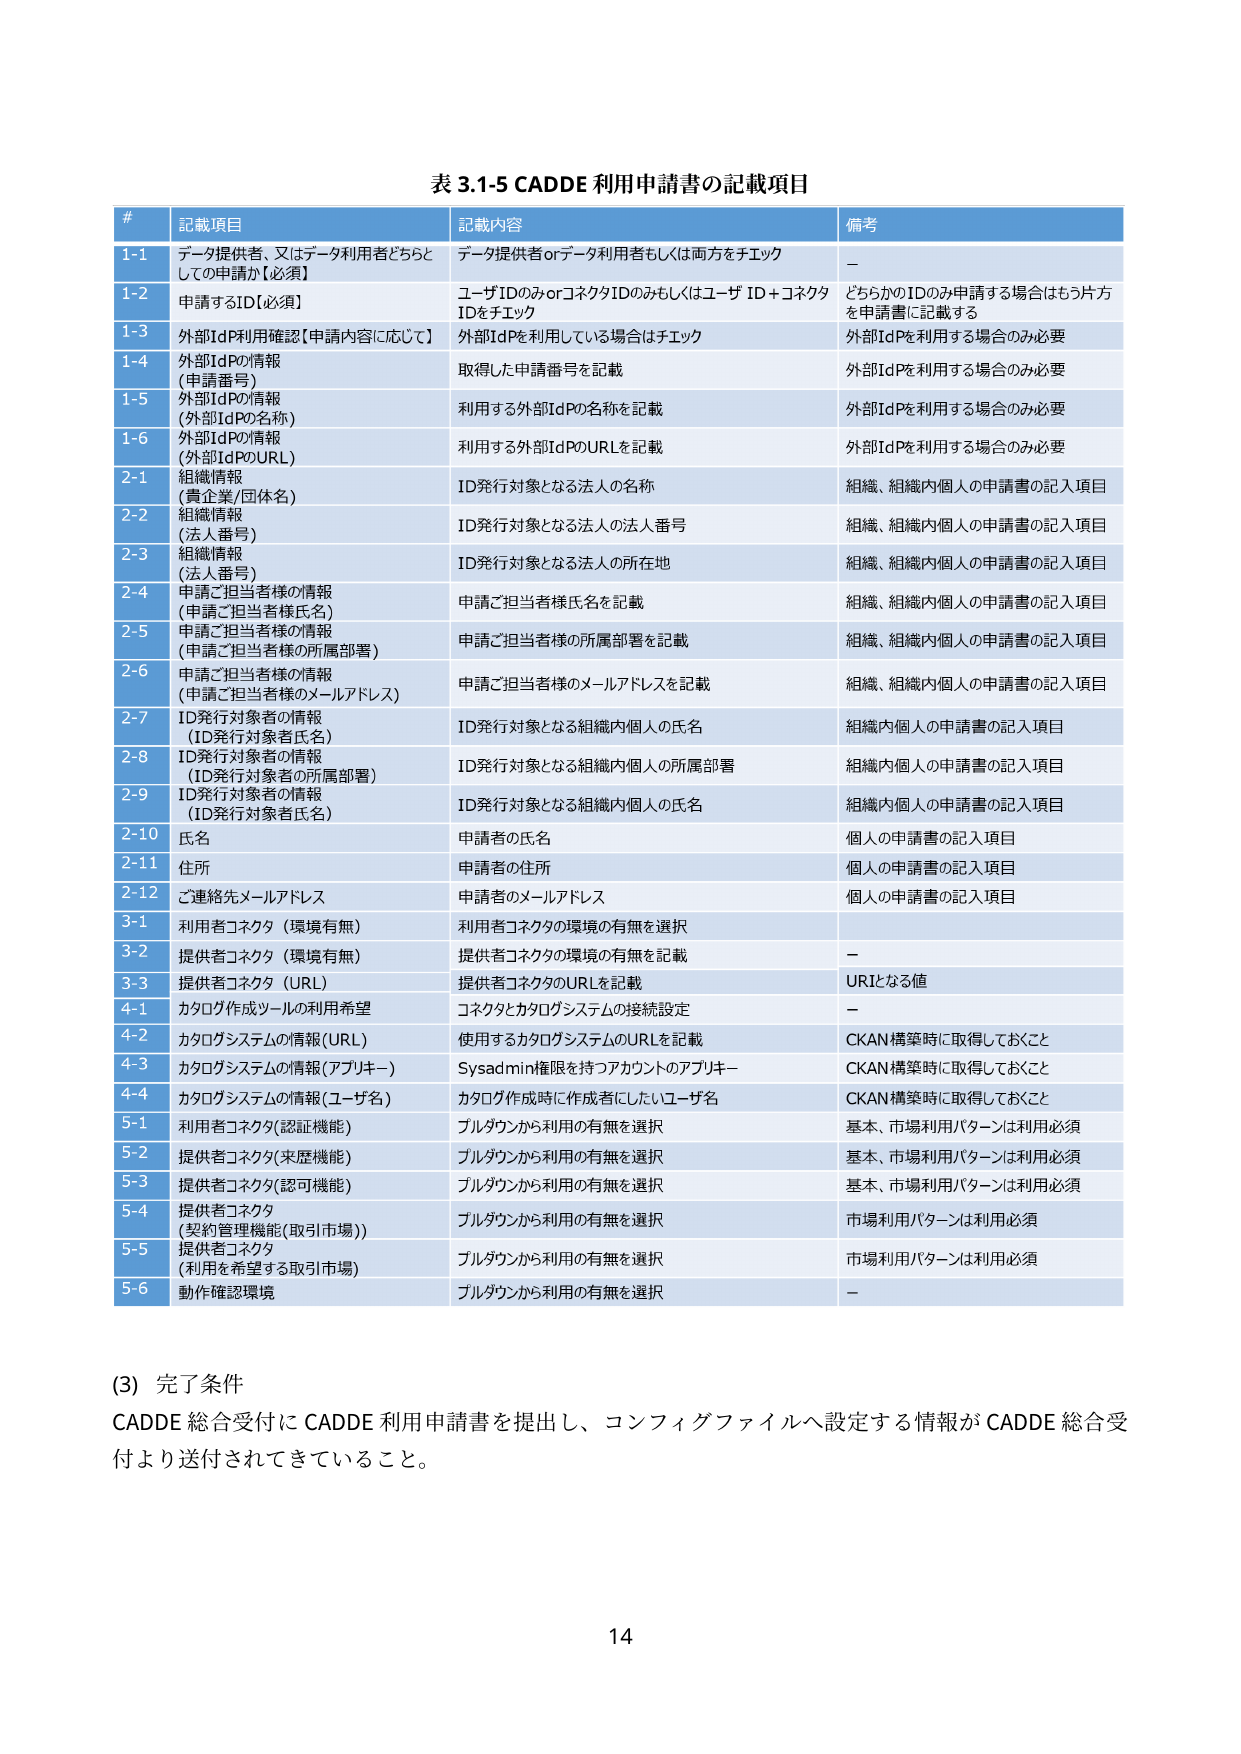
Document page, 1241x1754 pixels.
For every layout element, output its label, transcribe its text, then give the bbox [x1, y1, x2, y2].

picture [112, 202, 1128, 1312]
text CADDE総合受付にCADDE利用申請書を提出し、コンフィグファイルへ設定する情報がCADDE総合受付より送付されてきていること。 [112, 1402, 1128, 1514]
subtitle 完了条件 [112, 1364, 1128, 1402]
